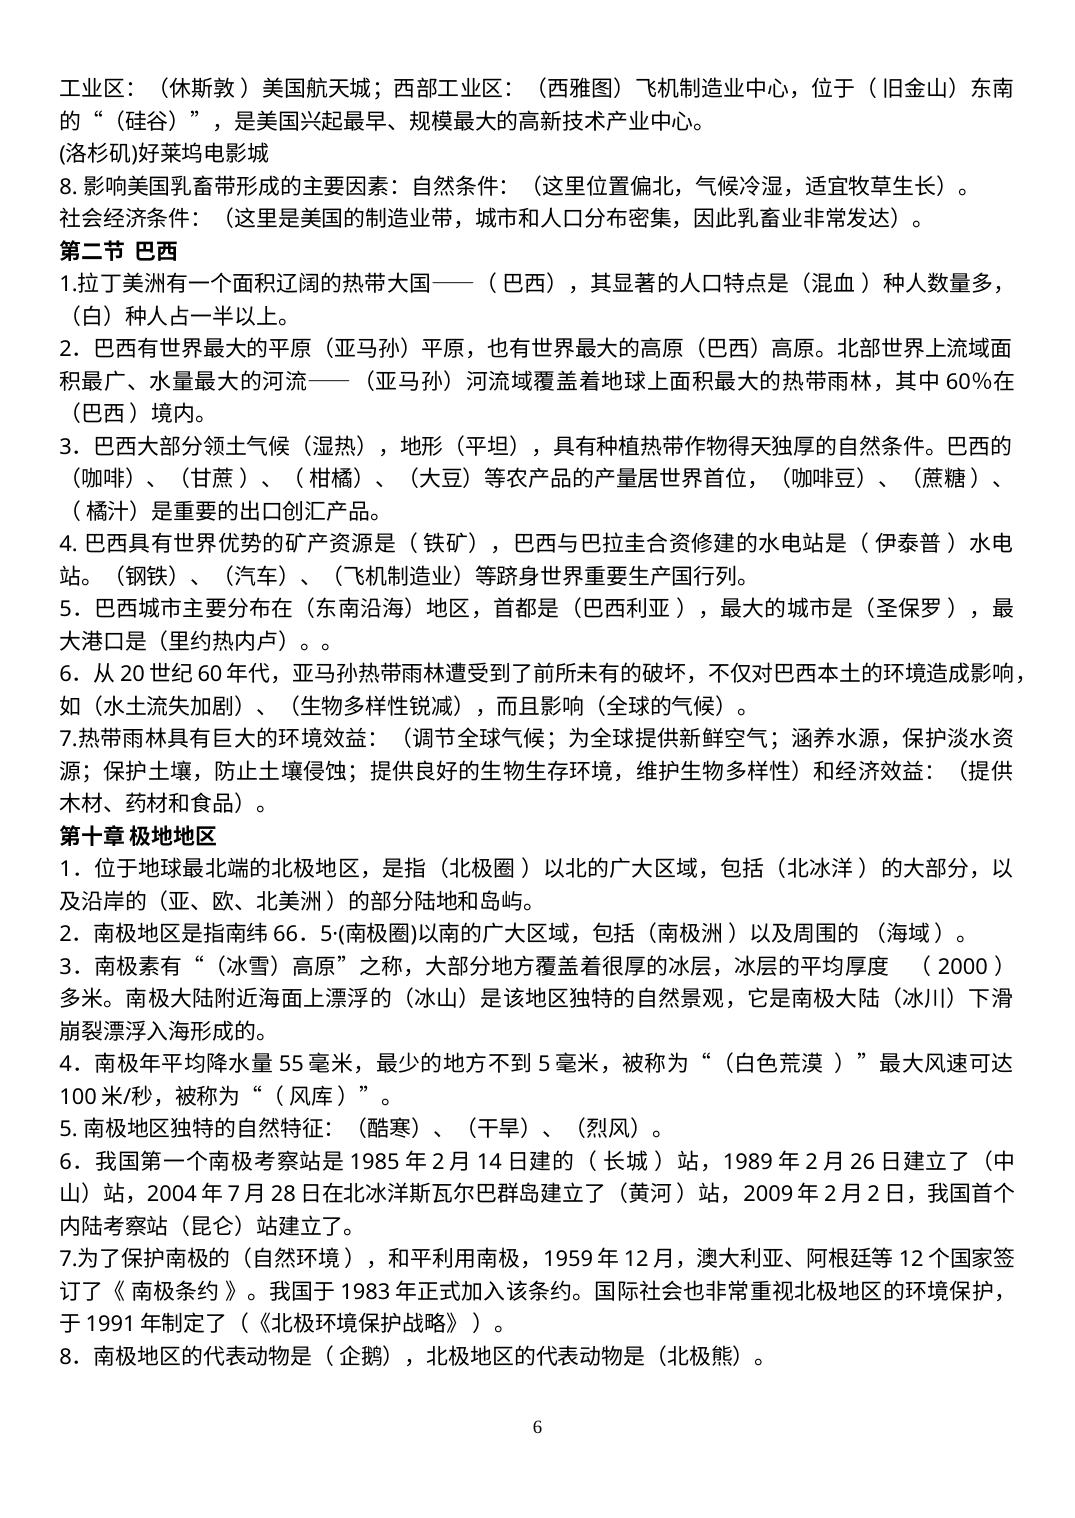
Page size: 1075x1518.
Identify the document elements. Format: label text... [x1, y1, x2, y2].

text 2．南极地区是指南纬66．5·(南极圈)以南的广大区域，包括（南极洲 ）以及周围的 （海域 ）。 [59, 916, 1016, 948]
text 4. 巴西具有世界优势的矿产资源是（ 铁矿），巴西与巴拉圭合资修建的水电站是（ 伊泰普 ）水电站。（钢铁）、（汽车）、（飞机制造业）等跻身世界重要生产国行列。 [59, 526, 1016, 591]
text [59, 71, 1016, 136]
text 6．我国第一个南极考察站是1985年2月14日建的（ 长城 ）站，1989年2月26日建立了（中山）站，2004年7月28日在北冰洋斯瓦尔巴群岛建立了（黄河 ）站，2009年2月2日，我国首个内陆考察站（昆仑）站建立了。 [59, 1143, 1016, 1241]
text 7.为了保护南极的（自然环境 ），和平利用南极，1959年12月，澳大利亚、阿根廷等12个国家签订了《 南极条约 》。我国于1983年正式加入该条约。国际社会也非常重视北极地区的环境保护，于1991年制定了（《北极环境保护战略》 ）。 [59, 1241, 1016, 1338]
text 3．巴西大部分领土气候（湿热），地形（平坦），具有种植热带作物得天独厚的自然条件。巴西的（咖啡）、（甘蔗 ）、（ 柑橘）、（大豆）等农产品的产量居世界首位，（咖啡豆）、（蔗糖 ）、（ 橘汁）是重要的出口创汇产品。 [59, 428, 1016, 526]
text 社会经济条件：（这里是美国的制造业带，城市和人口分布密集，因此乳畜业非常发达）。 [59, 201, 1016, 233]
text 1．位于地球最北端的北极地区，是指（北极圈 ）以北的广大区域，包括（北冰洋 ）的大部分，以及沿岸的（亚、欧、北美洲 ）的部分陆地和岛屿。 [59, 851, 1016, 916]
text (洛杉矶)好莱坞电影城 [59, 136, 1016, 168]
text 第十章 极地地区 [59, 818, 1016, 851]
text 5．巴西城市主要分布在（东南沿海）地区，首都是（巴西利亚 ），最大的城市是（圣保罗 ），最大港口是（里约热内卢）。。 [59, 591, 1016, 656]
text 8．南极地区的代表动物是（ 企鹅），北极地区的代表动物是（北极熊）。 [59, 1338, 1016, 1371]
text 7.热带雨林具有巨大的环境效益：（调节全球气候；为全球提供新鲜空气；涵养水源，保护淡水资源；保护土壤，防止土壤侵蚀；提供良好的生物生存环境，维护生物多样性）和经济效益：（提供木材、药材和食品）。 [59, 721, 1016, 818]
text 5. 南极地区独特的自然特征：（酷寒）、（干旱）、（烈风）。 [59, 1111, 1016, 1143]
text 第二节 巴西 [59, 233, 1016, 266]
text 4．南极年平均降水量55毫米，最少的地方不到5毫米，被称为“（白色荒漠 ）”最大风速可达100米/秒，被称为“（ 风库 ）”。 [59, 1046, 1016, 1111]
text 3．南极素有“（冰雪）高原”之称，大部分地方覆盖着很厚的冰层，冰层的平均厚度 （ 2000 ）多米。南极大陆附近海面上漂浮的（冰山）是该地区独特的自然景观，它是南极大陆（冰川）下滑崩裂漂浮入海形成的。 [59, 948, 1016, 1046]
text 1.拉丁美洲有一个面积辽阔的热带大国——（ 巴西），其显著的人口特点是（混血 ）种人数量多，（白）种人占一半以上。 [59, 266, 1016, 331]
text 8. 影响美国乳畜带形成的主要因素：自然条件：（这里位置偏北，气候冷湿，适宜牧草生长）。 [59, 168, 1016, 201]
text 2．巴西有世界最大的平原（亚马孙）平原，也有世界最大的高原（巴西）高原。北部世界上流域面积最广、水量最大的河流——（亚马孙）河流域覆盖着地球上面积最大的热带雨林，其中60％在（巴西 ）境内。 [59, 331, 1016, 428]
text 6．从20世纪60年代，亚马孙热带雨林遭受到了前所未有的破坏，不仅对巴西本土的环境造成影响，如（水土流失加剧）、（生物多样性锐减），而且影响（全球的气候）。 [59, 656, 1016, 721]
